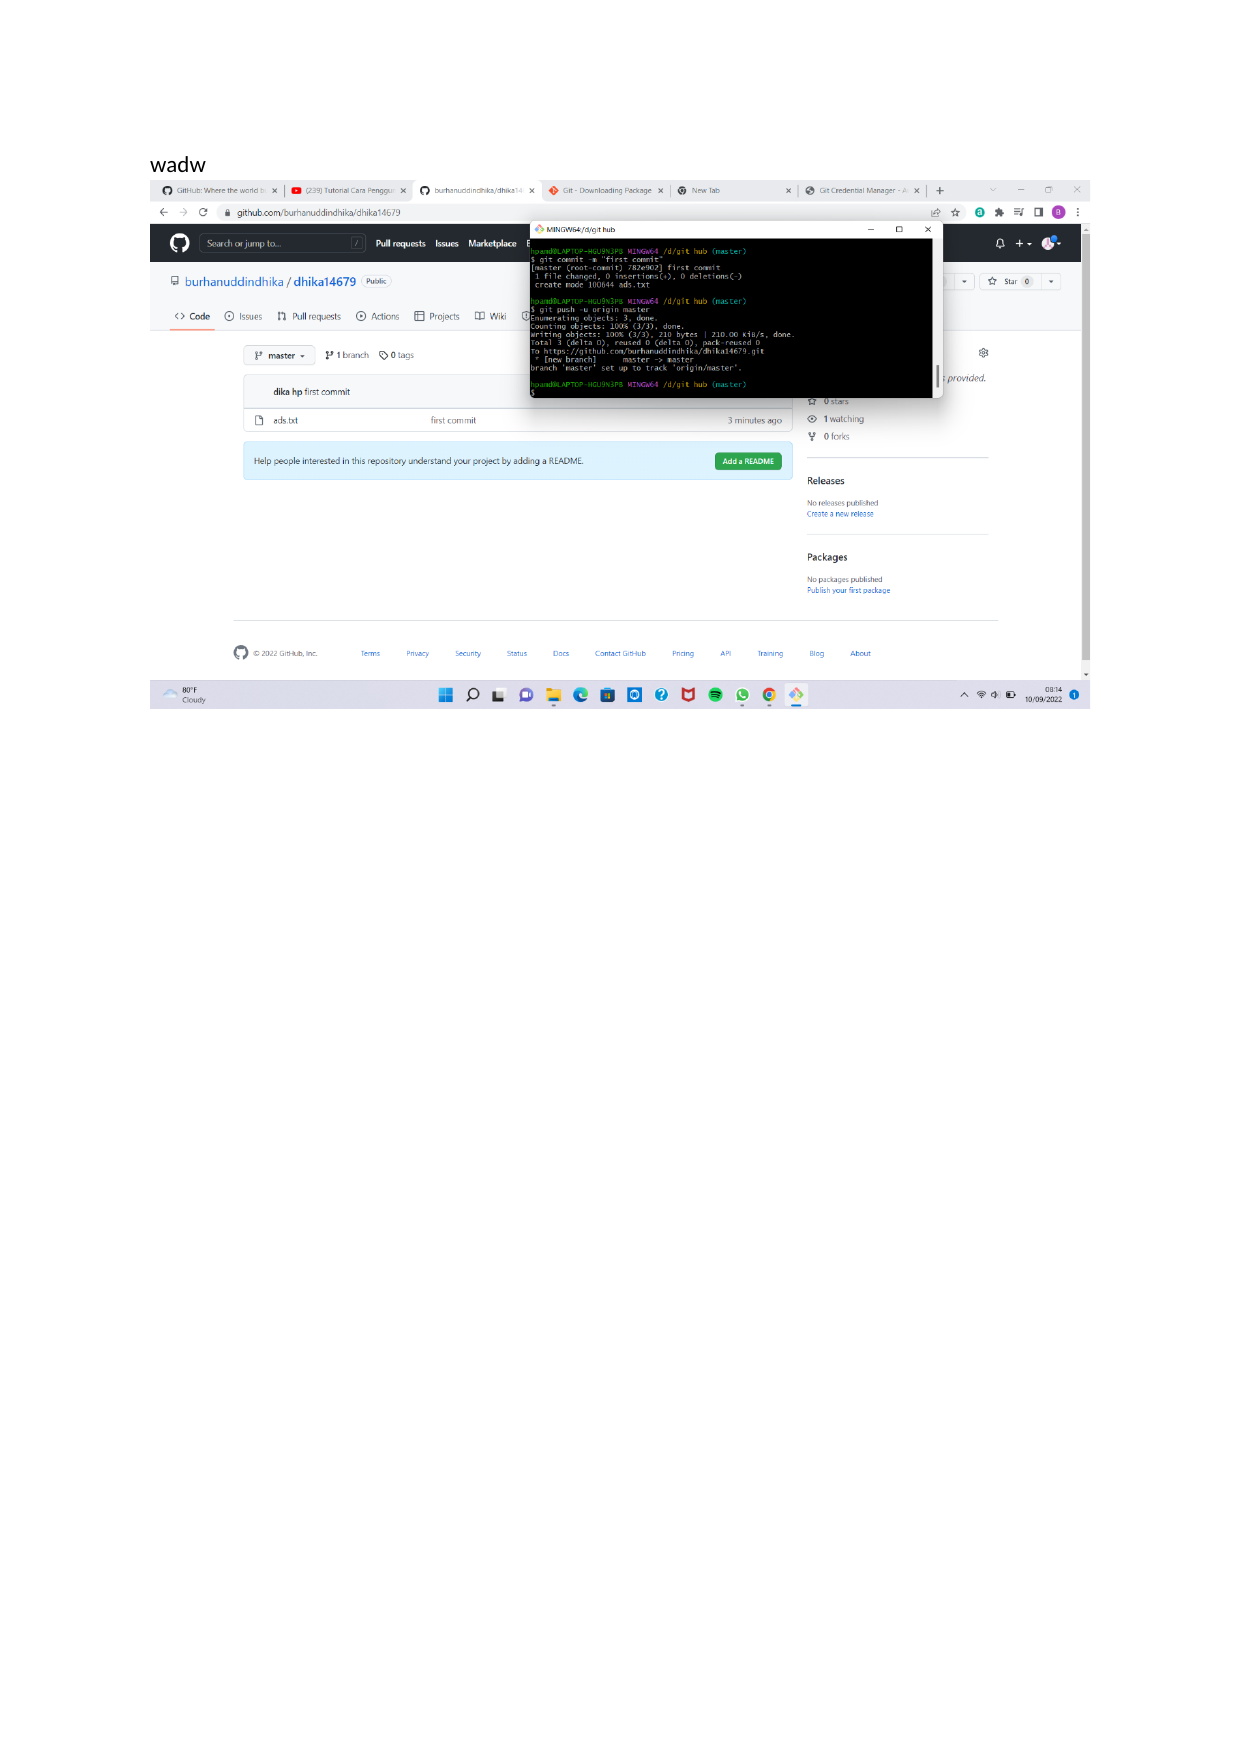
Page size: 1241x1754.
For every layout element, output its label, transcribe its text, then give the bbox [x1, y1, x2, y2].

picture [150, 180, 1091, 709]
text wadw [150, 150, 1090, 180]
